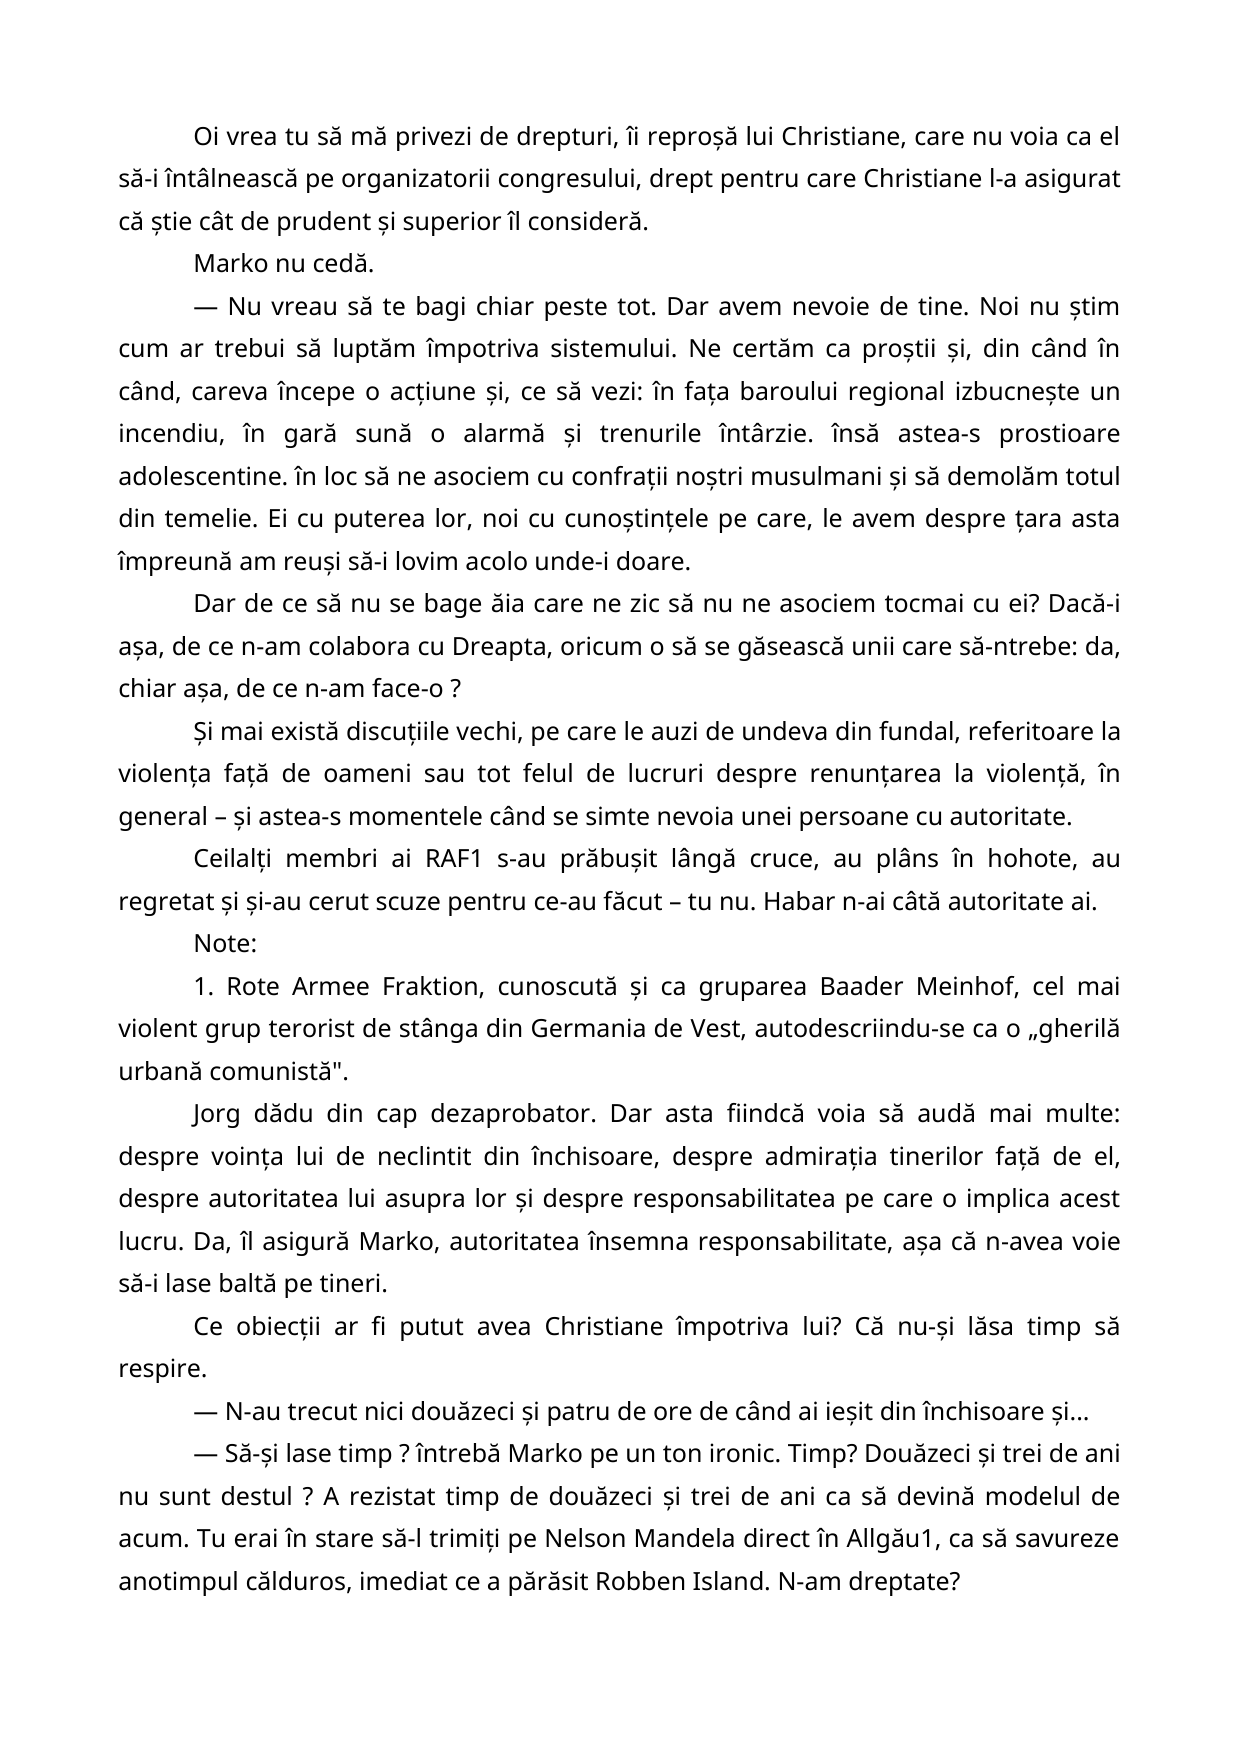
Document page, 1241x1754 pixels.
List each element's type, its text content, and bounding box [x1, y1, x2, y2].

text Oi vrea tu să mă privezi de drepturi, îi reproşă lui Christiane, care nu voia ca el să-i întâlnească pe organizatorii congresului, drept pentru care Christiane l-a asigurat că ştie cât de prudent şi superior îl consideră. [118, 118, 1122, 237]
text Ceilalţi membri ai RAF1 s-au prăbuşit lângă cruce, au plâns în hohote, au regretat şi şi-au cerut scuze pentru ce-au făcut – tu nu. Habar n-ai câtă autoritate ai. [118, 841, 1122, 917]
text — N-au trecut nici douăzeci şi patru de ore de când ai ieşit din închisoare şi... [118, 1393, 1122, 1427]
text Dar de ce să nu se bage ăia care ne zic să nu ne asociem tocmai cu ei? Dacă-i aşa, de ce n-am colabora cu Dreapta, oricum o să se găsească unii care să-ntrebe: da, chiar aşa, de ce n-am face-o ? [118, 586, 1122, 705]
text — Nu vreau să te bagi chiar peste tot. Dar avem nevoie de tine. Noi nu ştim cum ar trebui să luptăm împotriva sistemului. Ne certăm ca proştii şi, din când în când, careva începe o acţiune şi, ce să vezi: în faţa baroului regional izbucneşte un incendiu, în gară sună o alarmă şi trenurile întârzie. însă astea-s prostioare adolescentine. în loc să ne asociem cu confraţii noştri musulmani şi să demolăm totul din temelie. Ei cu puterea lor, noi cu cunoştinţele pe care, le avem despre ţara asta împreună am reuşi să-i lovim acolo unde-i doare. [118, 288, 1122, 577]
text Ce obiecţii ar fi putut avea Christiane împotriva lui? Că nu-şi lăsa timp să respire. [118, 1308, 1122, 1385]
text 1. Rote Armee Fraktion, cunoscută şi ca gruparea Baader Meinhof, cel mai violent grup terorist de stânga din Germania de Vest, autodescriindu-se ca o „gherilă urbană comunistă". [118, 968, 1122, 1087]
text Jorg dădu din cap dezaprobator. Dar asta fiindcă voia să audă mai multe: despre voinţa lui de neclintit din închisoare, despre admiraţia tinerilor faţă de el, despre autoritatea lui asupra lor şi despre responsabilitatea pe care o implica acest lucru. Da, îl asigură Marko, autoritatea însemna responsabilitate, aşa că n-avea voie să-i lase baltă pe tineri. [118, 1096, 1122, 1300]
text Note: [118, 926, 1122, 960]
text — Să-şi lase timp ? întrebă Marko pe un ton ironic. Timp? Douăzeci şi trei de ani nu sunt destul ? A rezistat timp de douăzeci şi trei de ani ca să devină modelul de acum. Tu erai în stare să-l trimiţi pe Nelson Mandela direct în Allgău1, ca să savureze anotimpul călduros, imediat ce a părăsit Robben Island. N-am dreptate? [118, 1436, 1122, 1597]
text Şi mai există discuţiile vechi, pe care le auzi de undeva din fundal, referitoare la violenţa faţă de oameni sau tot felul de lucruri despre renunţarea la violenţă, în general – şi astea-s momentele când se simte nevoia unei persoane cu autoritate. [118, 713, 1122, 832]
text Marko nu cedă. [118, 246, 1122, 280]
